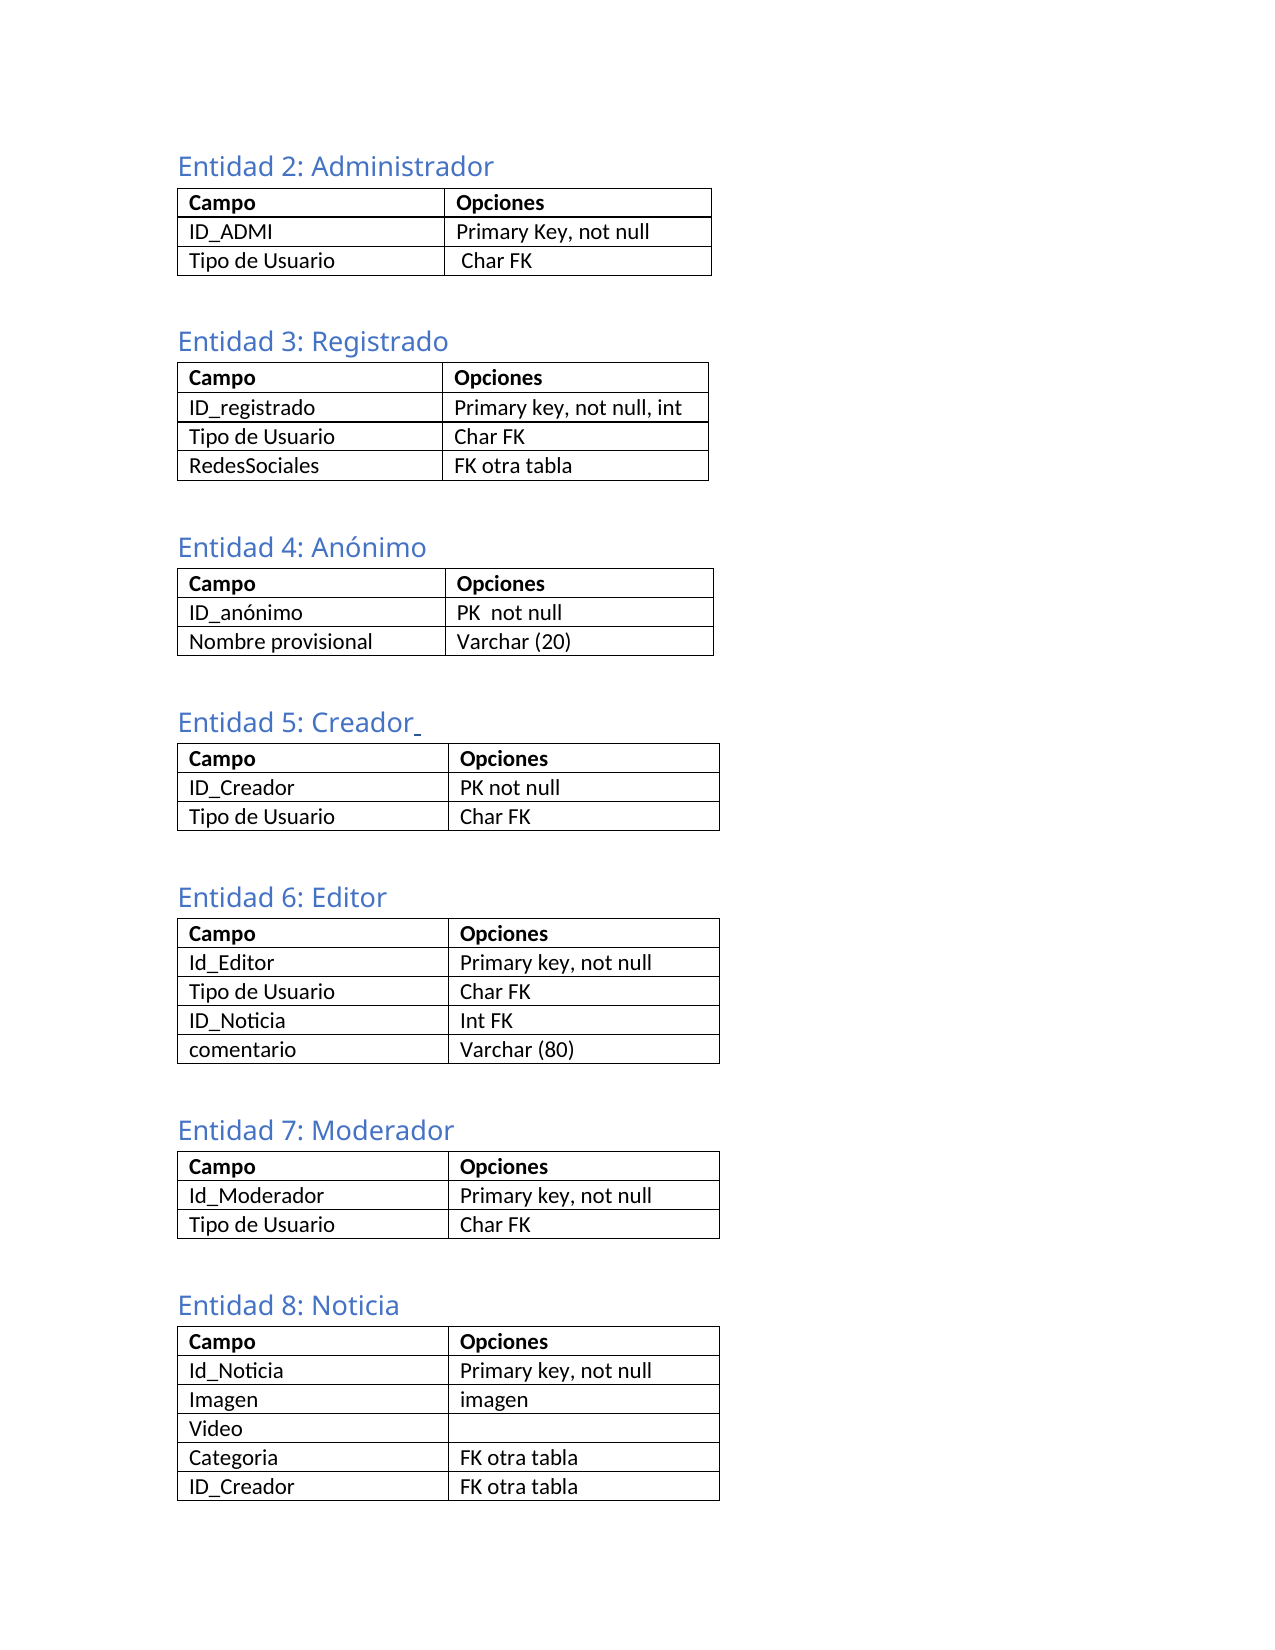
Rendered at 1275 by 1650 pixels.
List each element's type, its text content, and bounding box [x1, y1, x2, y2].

table_cell Char FK [449, 802, 719, 830]
subtitle Entidad 7: Moderador [177, 1111, 1098, 1148]
table_cell Id_Moderador [178, 1181, 448, 1209]
table_cell Char FK [443, 423, 708, 450]
table_cell FK otra tabla [449, 1443, 719, 1471]
subtitle Entidad 6: Editor [177, 878, 1098, 915]
table_header Campo [178, 1152, 448, 1180]
table_cell ID_Noticia [178, 1006, 448, 1034]
table_header Campo [178, 1327, 448, 1355]
table_header Opciones [446, 569, 713, 597]
table_cell imagen [449, 1385, 719, 1413]
table_header Campo [178, 189, 444, 216]
table_cell ID_Creador [178, 1472, 448, 1500]
table_cell Char FK [449, 1210, 719, 1238]
table_header Opciones [443, 363, 708, 392]
subtitle Entidad 4: Anónimo [177, 528, 1098, 565]
table_cell RedesSociales [178, 451, 442, 480]
table_cell Video [178, 1414, 448, 1442]
table_cell Primary Key, not null [445, 218, 711, 246]
table_cell Varchar (20) [446, 627, 713, 655]
table_cell Primary key, not null [449, 1356, 719, 1384]
subtitle Entidad 2: Administrador [177, 148, 1098, 184]
table_cell FK otra tabla [443, 451, 708, 480]
table_cell Tipo de Usuario [178, 247, 444, 274]
subtitle Entidad 5: Creador [177, 703, 1098, 740]
table_cell PK not null [446, 598, 713, 626]
table_cell Varchar (80) [449, 1035, 719, 1063]
subtitle Entidad 3: Registrado [177, 322, 1098, 359]
table_cell Tipo de Usuario [178, 802, 448, 830]
table_cell FK otra tabla [449, 1472, 719, 1500]
table_cell Tipo de Usuario [178, 977, 448, 1005]
table_cell ID_ADMI [178, 218, 444, 246]
table_header Campo [178, 363, 442, 392]
table_header Opciones [449, 1152, 719, 1180]
table_cell Categoria [178, 1443, 448, 1471]
table_cell ID_anónimo [178, 598, 445, 626]
table_cell Char FK [445, 247, 711, 274]
table_cell Char FK [449, 977, 719, 1005]
subtitle Entidad 8: Noticia [177, 1286, 1098, 1323]
table_cell ID_registrado [178, 393, 442, 421]
table_cell Primary key, not null [449, 948, 719, 976]
table_header Opciones [445, 189, 711, 216]
table_cell Nombre provisional [178, 627, 445, 655]
table_cell Id_Noticia [178, 1356, 448, 1384]
table_header Campo [178, 919, 448, 947]
table_header Opciones [449, 1327, 719, 1355]
table_header Campo [178, 744, 448, 772]
table_cell PK not null [449, 773, 719, 801]
table_cell Tipo de Usuario [178, 423, 442, 450]
table_cell ID_Creador [178, 773, 448, 801]
table_cell Primary key, not null [449, 1181, 719, 1209]
table_cell Primary key, not null, int [443, 393, 708, 421]
table_header Campo [178, 569, 445, 597]
table_header Opciones [449, 744, 719, 772]
table_cell Int FK [449, 1006, 719, 1034]
table_cell Imagen [178, 1385, 448, 1413]
table_cell Id_Editor [178, 948, 448, 976]
table_header Opciones [449, 919, 719, 947]
table_cell comentario [178, 1035, 448, 1063]
table_cell [449, 1414, 719, 1442]
table_cell Tipo de Usuario [178, 1210, 448, 1238]
